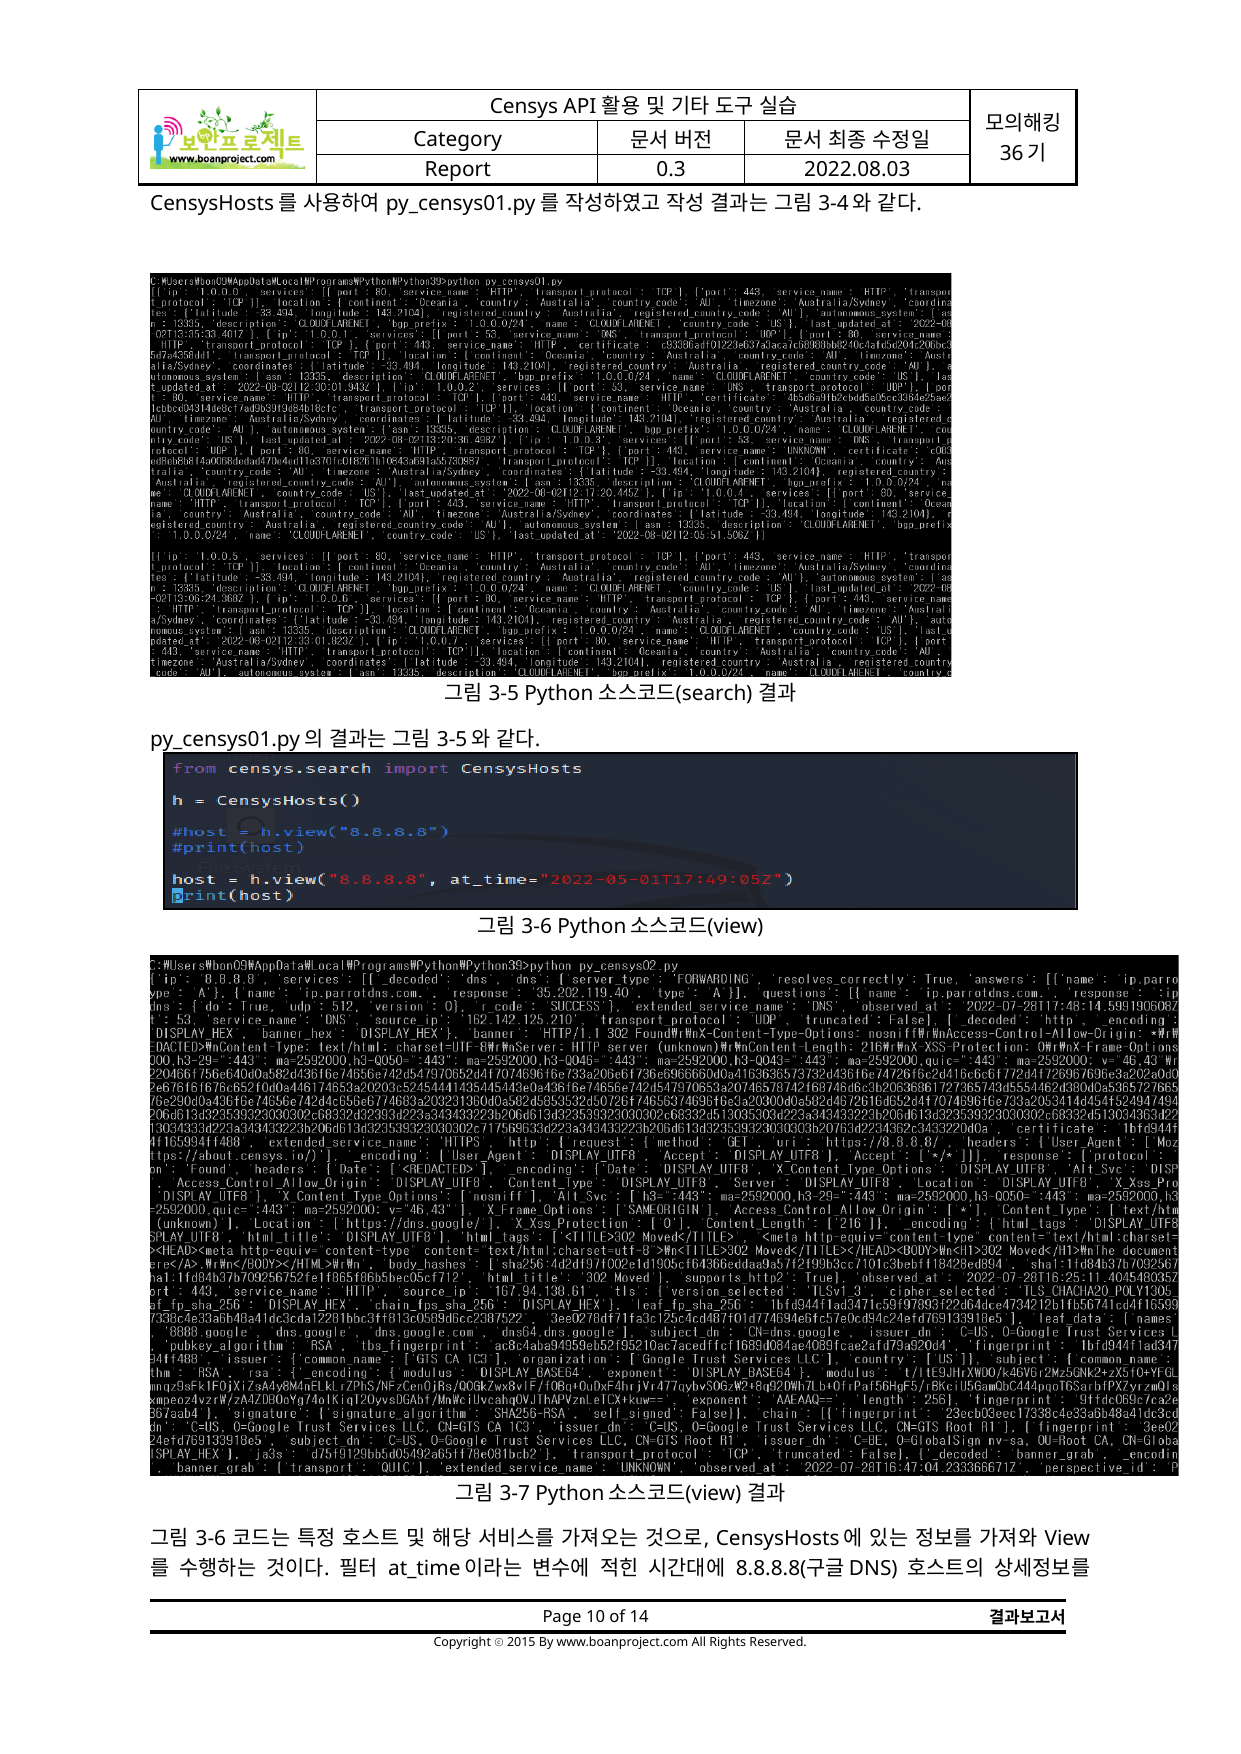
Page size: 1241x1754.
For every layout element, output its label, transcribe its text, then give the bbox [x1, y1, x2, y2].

picture [150, 104, 306, 169]
picture [150, 955, 1179, 1476]
picture [165, 754, 1076, 908]
picture [150, 273, 952, 677]
